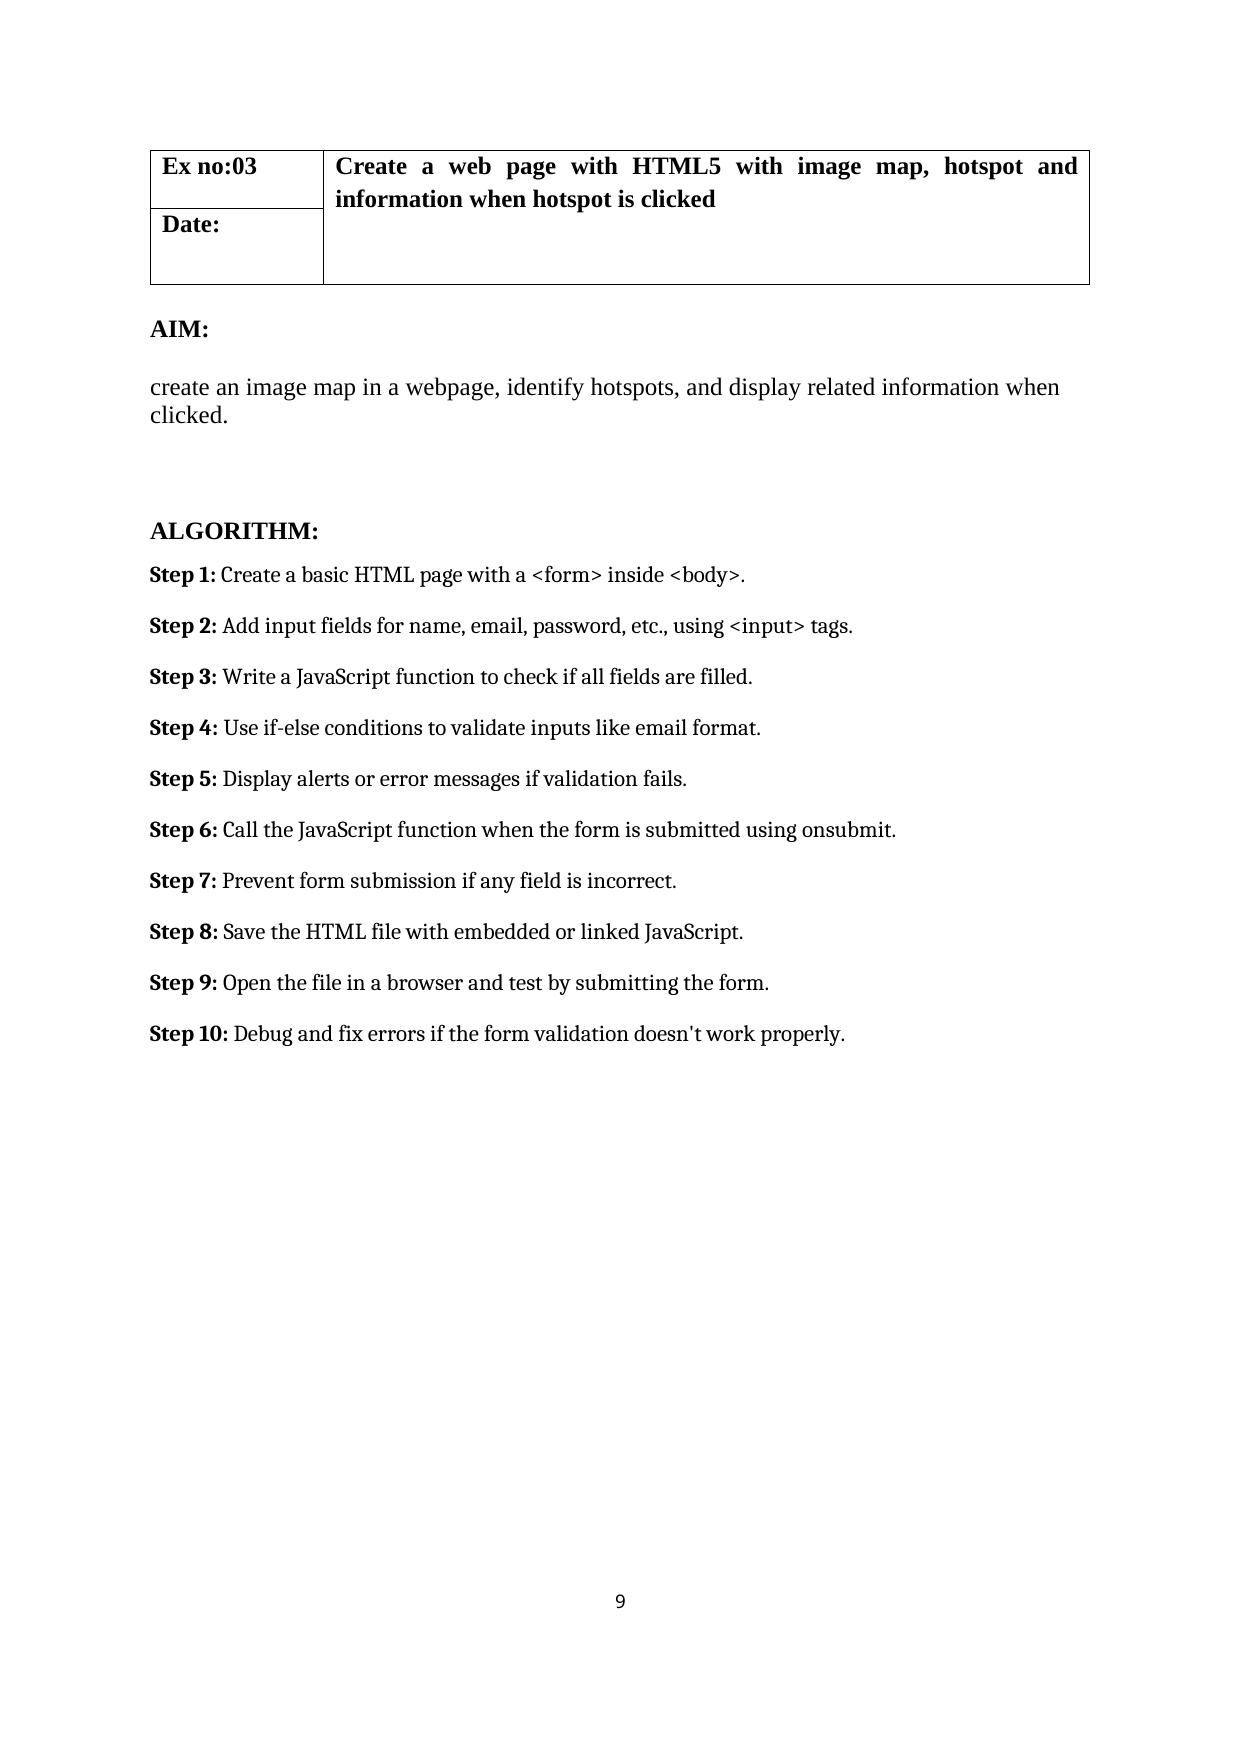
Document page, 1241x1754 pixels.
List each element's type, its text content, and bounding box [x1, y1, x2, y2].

table_header Create a web page with HTML5 with image map, hotspot and information when hotspot is clicked [324, 151, 1089, 283]
text ALGORITHM: [150, 516, 1090, 545]
text Step 3: Write a JavaScript function to check if all fields are filled. [150, 664, 1090, 690]
text Step 9: Open the file in a browser and test by submitting the form. [150, 970, 1090, 996]
text Step 4: Use if-else conditions to validate inputs like email format. [150, 715, 1090, 741]
text Step 5: Display alerts or error messages if validation fails. [150, 766, 1090, 792]
text Step 10: Debug and fix errors if the form validation doesn't work properly. [150, 1021, 1090, 1047]
text Step 6: Call the JavaScript function when the form is submitted using onsubmit. [150, 817, 1090, 843]
table_cell Date: [151, 209, 323, 283]
text AIM: [150, 314, 1090, 342]
text Step 8: Save the HTML file with embedded or linked JavaScript. [150, 919, 1090, 945]
text create an image map in a webpage, identify hotspots, and display related information when clicked. [150, 372, 1090, 429]
text Step 7: Prevent form submission if any field is incorrect. [150, 868, 1090, 894]
text Step 1: Create a basic HTML page with a <form> inside <body>. [150, 562, 1090, 588]
text Step 2: Add input fields for name, email, password, etc., using <input> tags. [150, 613, 1090, 639]
table_header Ex no:03 [151, 151, 323, 208]
